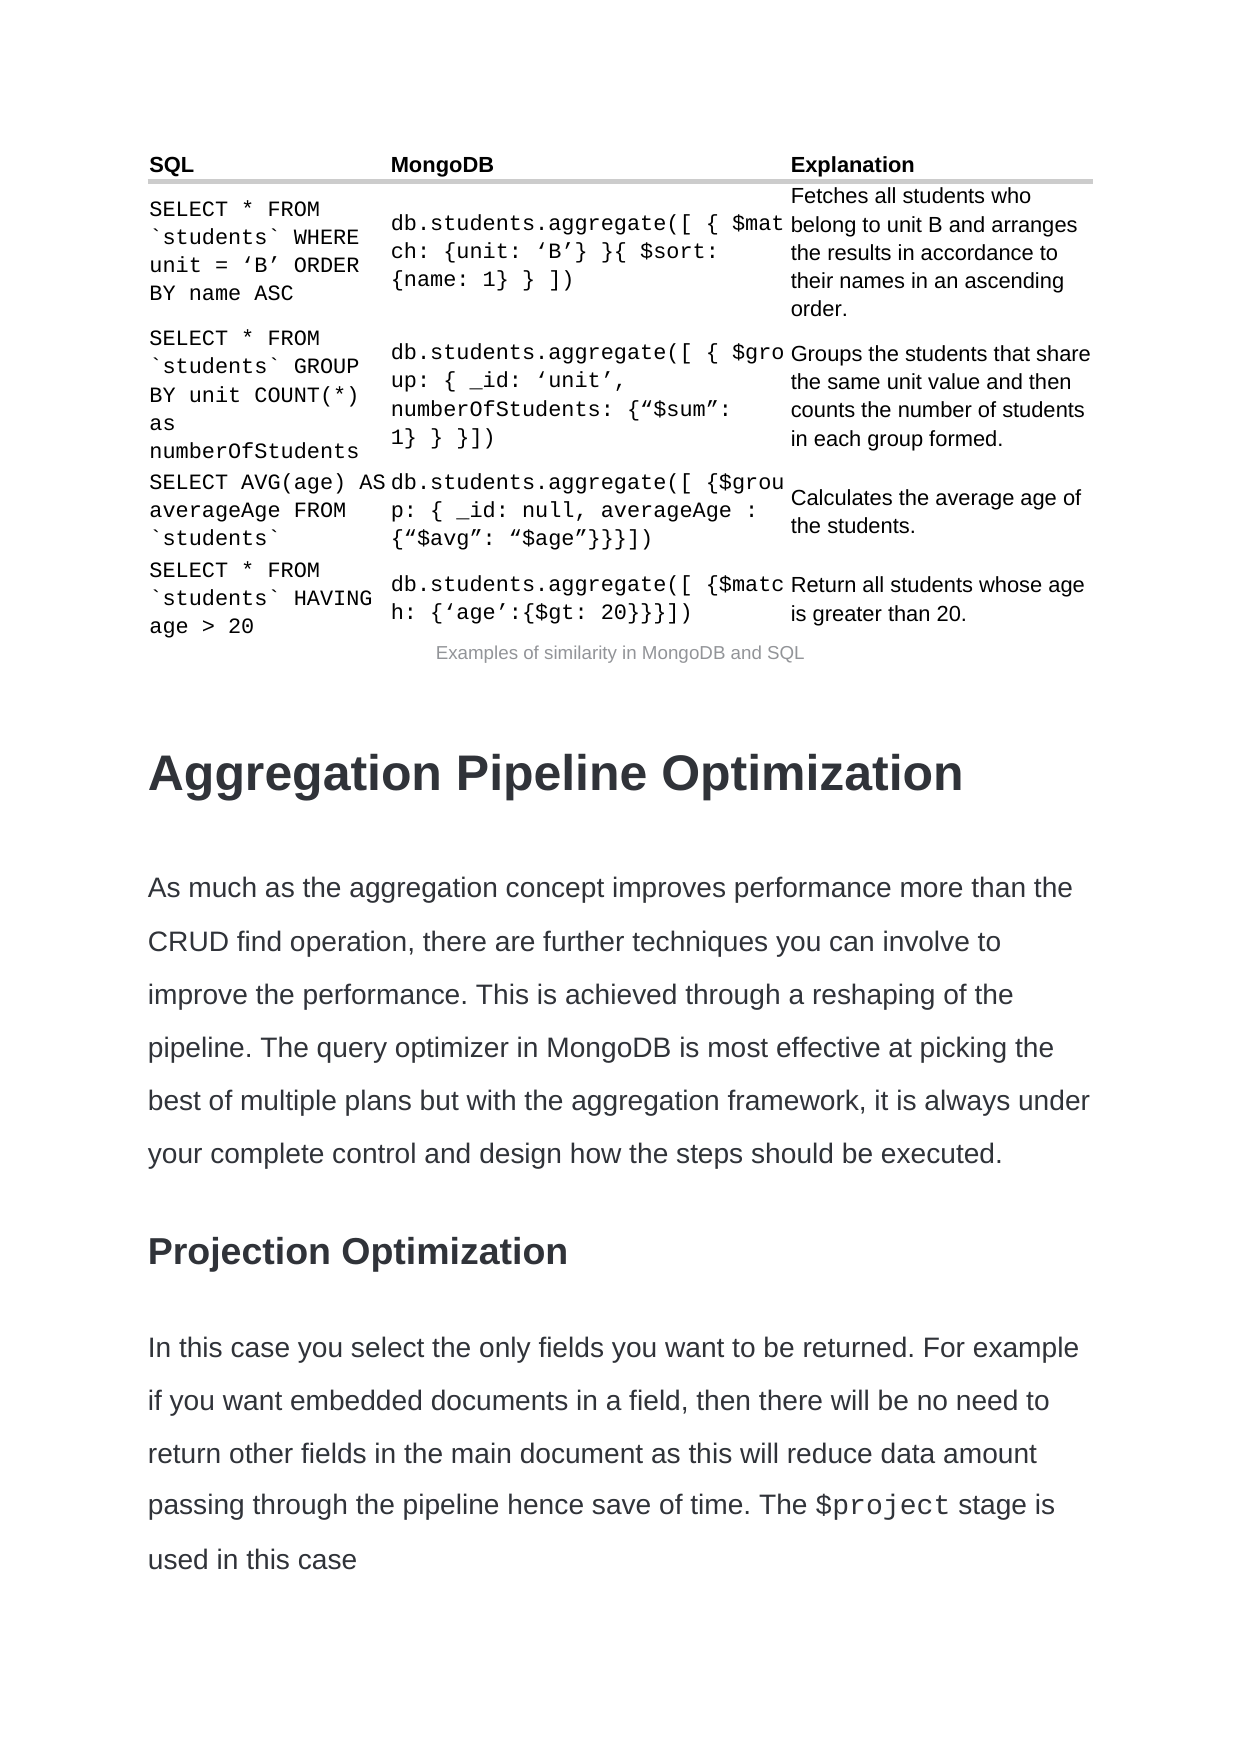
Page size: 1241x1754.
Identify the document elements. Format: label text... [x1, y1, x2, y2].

table_cell Return all students whose age is greater than 20. [789, 554, 1093, 641]
text Aggregation Pipeline Optimization [148, 738, 1093, 801]
text Examples of similarity in MongoDB and SQL [148, 641, 1093, 663]
table_cell SELECT * FROM `students` HAVING age > 20 [148, 554, 389, 641]
table_cell SELECT * FROM `students` GROUP BY unit COUNT(*) as numberOfStudents [148, 323, 389, 466]
text As much as the aggregation concept improves performance more than the CRUD find operation, there are further techniques you can involve to improve the performance. This is achieved through a reshaping of the pipeline. The query optimizer in MongoDB is most effective at picking the best of multiple plans but with the aggregation framework, it is always under your complete control and design how the steps should be executed. [148, 851, 1093, 1169]
text Projection Optimization [148, 1219, 1093, 1273]
table_cell db.students.aggregate([ { $group: { _id: ‘unit’, numberOfStudents: {“$sum”: 1} } }]) [389, 323, 789, 466]
table_cell SELECT AVG(age) AS averageAge FROM `students` [148, 466, 389, 554]
table_cell SELECT * FROM `students` WHERE unit = ‘B’ ORDER BY name ASC [148, 184, 389, 323]
table_header SQL [148, 148, 389, 179]
table_cell db.students.aggregate([ {$match: {‘age’:{$gt: 20}}}]) [389, 554, 789, 641]
table_cell Fetches all students who belong to unit B and arranges the results in accordance to their names in an ascending order. [789, 184, 1093, 323]
text In this case you select the only fields you want to be returned. For example if you want embedded documents in a field, then there will be no need to return other fields in the main document as this will reduce data amount passing through the pipeline hence save of time. The $project stage is used in this case [148, 1310, 1093, 1576]
table_cell db.students.aggregate([ {$group: { _id: null, averageAge : {“$avg”: “$age”}}}]) [389, 466, 789, 554]
table_header Explanation [789, 148, 1093, 179]
table_cell db.students.aggregate([ { $match: {unit: ‘B’} }{ $sort: {name: 1} } ]) [389, 184, 789, 323]
table_cell Groups the students that share the same unit value and then counts the number of students in each group formed. [789, 323, 1093, 466]
table_header MongoDB [389, 148, 789, 179]
table_cell Calculates the average age of the students. [789, 466, 1093, 554]
